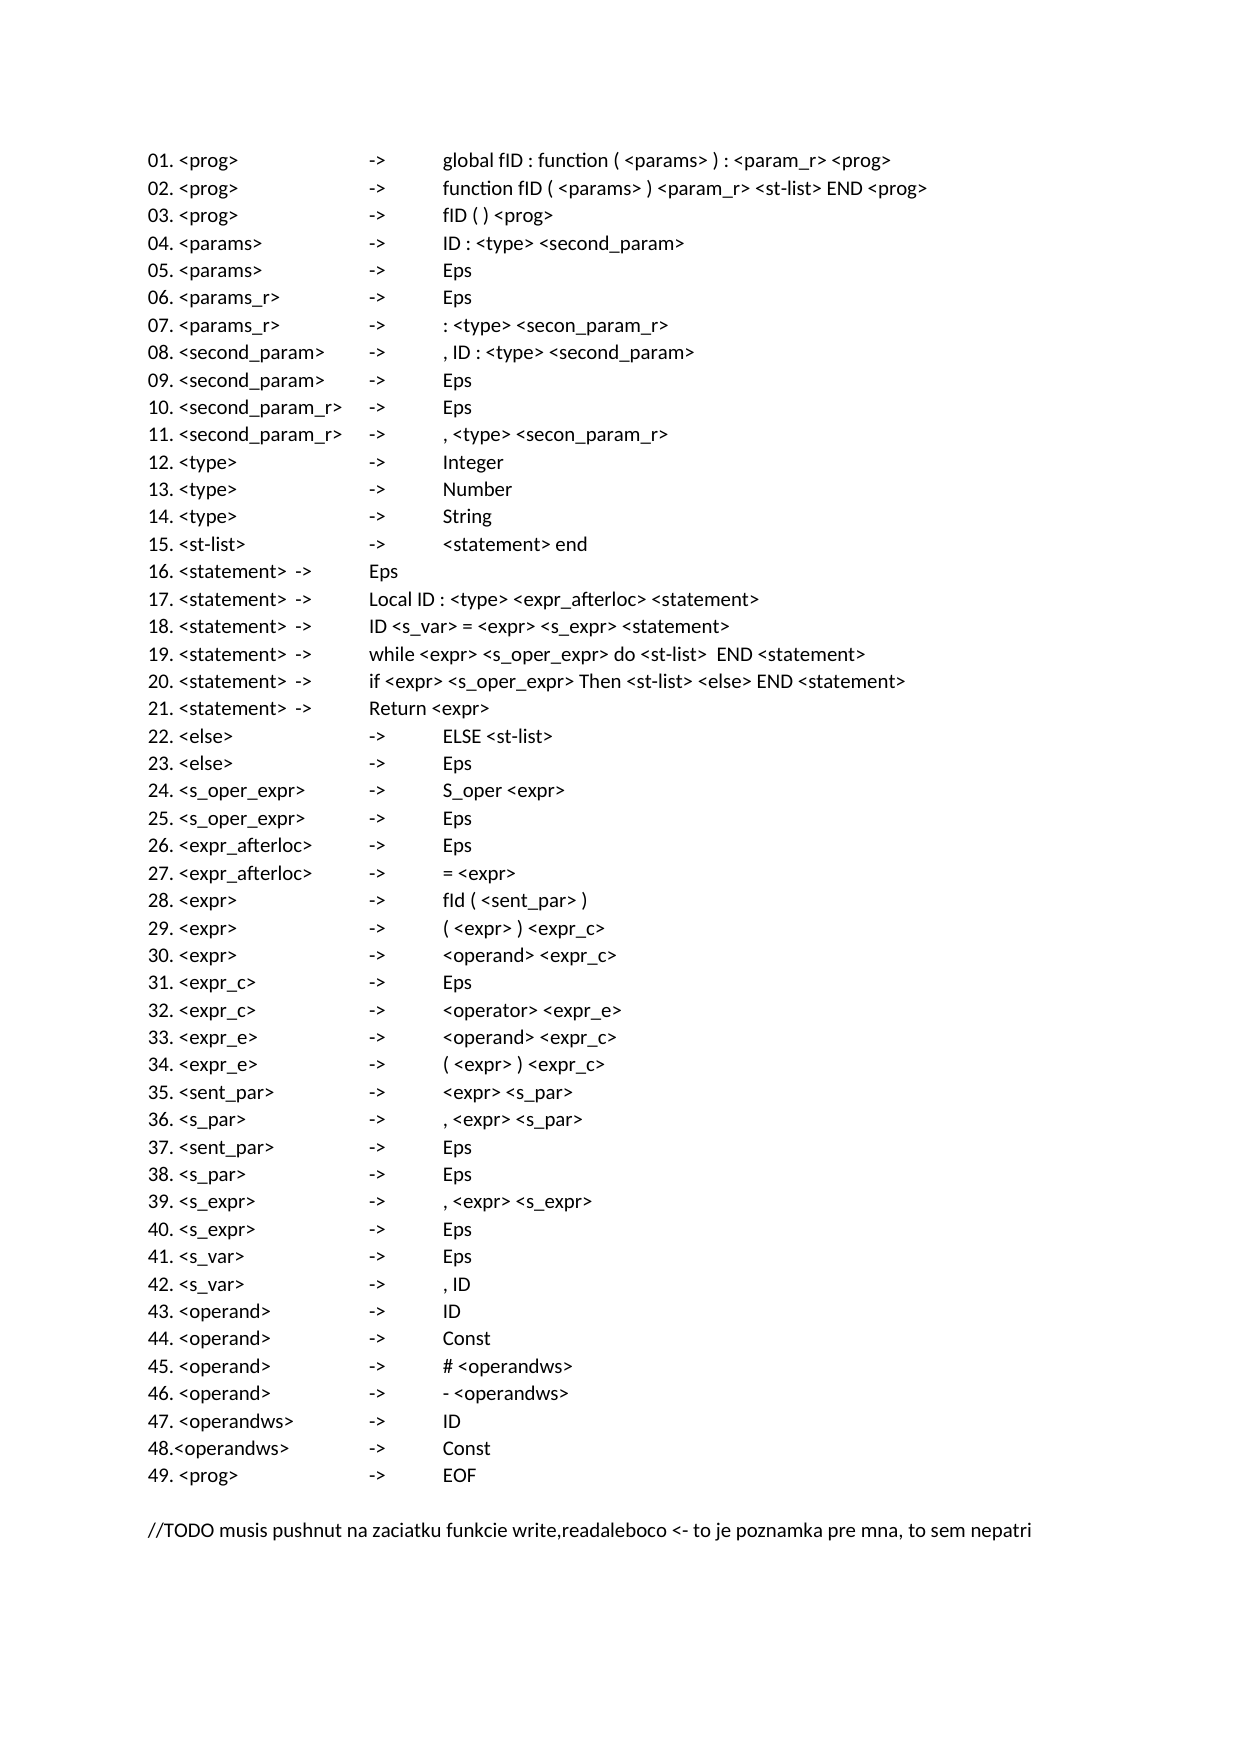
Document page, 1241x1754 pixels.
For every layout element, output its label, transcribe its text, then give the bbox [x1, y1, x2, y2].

text 32. <expr_c> -> <operator> <expr_e> [148, 997, 1093, 1022]
text 30. <expr> -> <operand> <expr_c> [148, 942, 1093, 967]
text 12. <type> -> Integer [148, 449, 1093, 474]
text 07. <params_r> -> : <type> <secon_param_r> [148, 312, 1093, 337]
text 05. <params> -> Eps [148, 257, 1093, 283]
text 15. <st-list> -> <statement> end [148, 531, 1093, 557]
text 14. <type> -> String [148, 504, 1093, 529]
text 26. <expr_afterloc> -> Eps [148, 832, 1093, 858]
text 21. <statement> -> Return <expr> [148, 696, 1093, 721]
text 25. <s_oper_expr> -> Eps [148, 805, 1093, 831]
text 37. <sent_par> -> Eps [148, 1134, 1093, 1159]
text 06. <params_r> -> Eps [148, 284, 1093, 310]
text 09. <second_param> -> Eps [148, 367, 1093, 392]
text 24. <s_oper_expr> -> S_oper <expr> [148, 778, 1093, 803]
text 10. <second_param_r> -> Eps [148, 394, 1093, 419]
text 02. <prog> -> function fID ( <params> ) <param_r> <st-list> END <prog> [148, 175, 1093, 200]
text //TODO musis pushnut na zaciatku funkcie write,readaleboco <- to je poznamka pre mna, to sem nepatri [148, 1517, 1093, 1543]
text 20. <statement> -> if <expr> <s_oper_expr> Then <st-list> <else> END <statement> [148, 668, 1093, 693]
text 45. <operand> -> # <operandws> [148, 1353, 1093, 1378]
text 03. <prog> -> fID ( ) <prog> [148, 202, 1093, 228]
text 17. <statement> -> Local ID : <type> <expr_afterloc> <statement> [148, 586, 1093, 611]
text 48.<operandws> -> Const [148, 1435, 1093, 1461]
text 04. <params> -> ID : <type> <second_param> [148, 230, 1093, 255]
text 39. <s_expr> -> , <expr> <s_expr> [148, 1189, 1093, 1214]
text 19. <statement> -> while <expr> <s_oper_expr> do <st-list> END <statement> [148, 641, 1093, 666]
text 29. <expr> -> ( <expr> ) <expr_c> [148, 915, 1093, 940]
text 01. <prog> -> global fID : function ( <params> ) : <param_r> <prog> [148, 148, 1093, 173]
text 08. <second_param> -> , ID : <type> <second_param> [148, 339, 1093, 365]
text 36. <s_par> -> , <expr> <s_par> [148, 1106, 1093, 1132]
text 35. <sent_par> -> <expr> <s_par> [148, 1079, 1093, 1104]
text 44. <operand> -> Const [148, 1326, 1093, 1351]
text 38. <s_par> -> Eps [148, 1161, 1093, 1187]
text 49. <prog> -> EOF [148, 1463, 1093, 1488]
text 47. <operandws> -> ID [148, 1408, 1093, 1433]
text 18. <statement> -> ID <s_var> = <expr> <s_expr> <statement> [148, 613, 1093, 639]
text 11. <second_param_r> -> , <type> <secon_param_r> [148, 422, 1093, 447]
text 46. <operand> -> - <operandws> [148, 1380, 1093, 1406]
text 22. <else> -> ELSE <st-list> [148, 723, 1093, 748]
text 40. <s_expr> -> Eps [148, 1216, 1093, 1241]
text 16. <statement> -> Eps [148, 558, 1093, 584]
text 31. <expr_c> -> Eps [148, 969, 1093, 995]
text 27. <expr_afterloc> -> = <expr> [148, 860, 1093, 885]
text 28. <expr> -> fId ( <sent_par> ) [148, 887, 1093, 913]
text 43. <operand> -> ID [148, 1298, 1093, 1324]
text 42. <s_var> -> , ID [148, 1271, 1093, 1296]
text 33. <expr_e> -> <operand> <expr_c> [148, 1024, 1093, 1050]
text 41. <s_var> -> Eps [148, 1243, 1093, 1269]
text 13. <type> -> Number [148, 476, 1093, 502]
text 34. <expr_e> -> ( <expr> ) <expr_c> [148, 1052, 1093, 1077]
text 23. <else> -> Eps [148, 750, 1093, 776]
